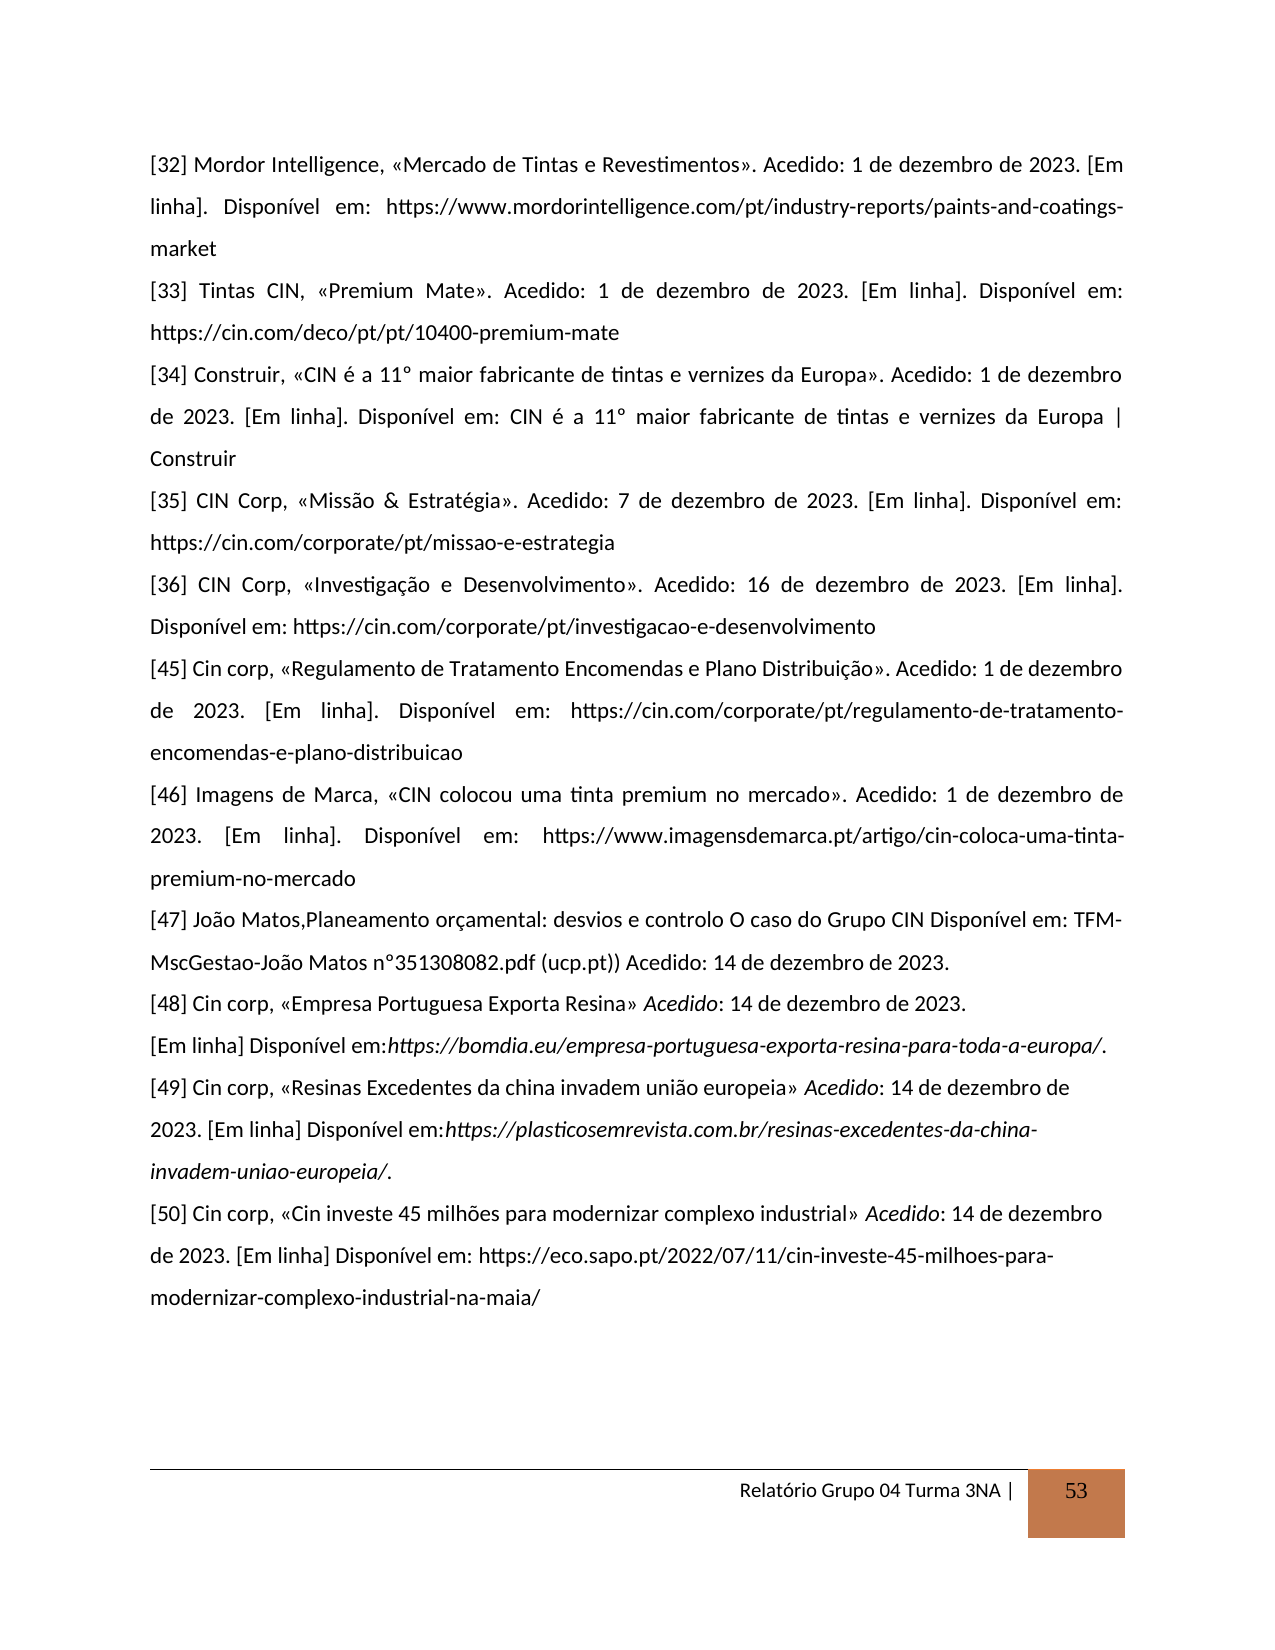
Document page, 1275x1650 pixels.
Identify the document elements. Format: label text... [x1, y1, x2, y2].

text [49] Cin corp, «Resinas Excedentes da china invadem união europeia» Acedido: 14 de dezembro de 2023. [Em linha] Disponível em:https://plasticosemrevista.com.br/resinas-excedentes-da-china-invadem-uniao-europeia/. [150, 1073, 1125, 1186]
text [50] Cin corp, «Cin investe 45 milhões para modernizar complexo industrial» Acedido: 14 de dezembro de 2023. [Em linha] Disponível em: https://eco.sapo.pt/2022/07/11/cin-investe-45-milhoes-para-modernizar-complexo-industrial-na-maia/ [150, 1199, 1125, 1311]
text [32] Mordor Intelligence, «Mercado de Tintas e Revestimentos». Acedido: 1 de dezembro de 2023. [Em linha]. Disponível em: https://www.mordorintelligence.com/pt/industry-reports/paints-and-coatings-market [150, 150, 1125, 262]
text [45] Cin corp, «Regulamento de Tratamento Encomendas e Plano Distribuição». Acedido: 1 de dezembro de 2023. [Em linha]. Disponível em: https://cin.com/corporate/pt/regulamento-de-tratamento-encomendas-e-plano-distribuicao [150, 654, 1125, 766]
text [35] CIN Corp, «Missão & Estratégia». Acedido: 7 de dezembro de 2023. [Em linha]. Disponível em: https://cin.com/corporate/pt/missao-e-estrategia [150, 486, 1125, 556]
text [46] Imagens de Marca, «CIN colocou uma tinta premium no mercado». Acedido: 1 de dezembro de 2023. [Em linha]. Disponível em: https://www.imagensdemarca.pt/artigo/cin-coloca-uma-tinta-premium-no-mercado [150, 780, 1125, 892]
text [33] Tintas CIN, «Premium Mate». Acedido: 1 de dezembro de 2023. [Em linha]. Disponível em: https://cin.com/deco/pt/pt/10400-premium-mate [150, 276, 1125, 346]
text [Em linha] Disponível em:https://bomdia.eu/empresa-portuguesa-exporta-resina-para-toda-a-europa/. [150, 1032, 1125, 1059]
text [34] Construir, «CIN é a 11º maior fabricante de tintas e vernizes da Europa». Acedido: 1 de dezembro de 2023. [Em linha]. Disponível em: CIN é a 11º maior fabricante de tintas e vernizes da Europa | Construir [150, 360, 1125, 472]
text [36] CIN Corp, «Investigação e Desenvolvimento». Acedido: 16 de dezembro de 2023. [Em linha]. Disponível em: https://cin.com/corporate/pt/investigacao-e-desenvolvimento [150, 570, 1125, 640]
text [48] Cin corp, «Empresa Portuguesa Exporta Resina» Acedido: 14 de dezembro de 2023. [150, 989, 1125, 1018]
text [47] João Matos,Planeamento orçamental: desvios e controlo O caso do Grupo CIN Disponível em: TFM-MscGestao-João Matos nº351308082.pdf (ucp.pt)) Acedido: 14 de dezembro de 2023. [150, 906, 1125, 976]
